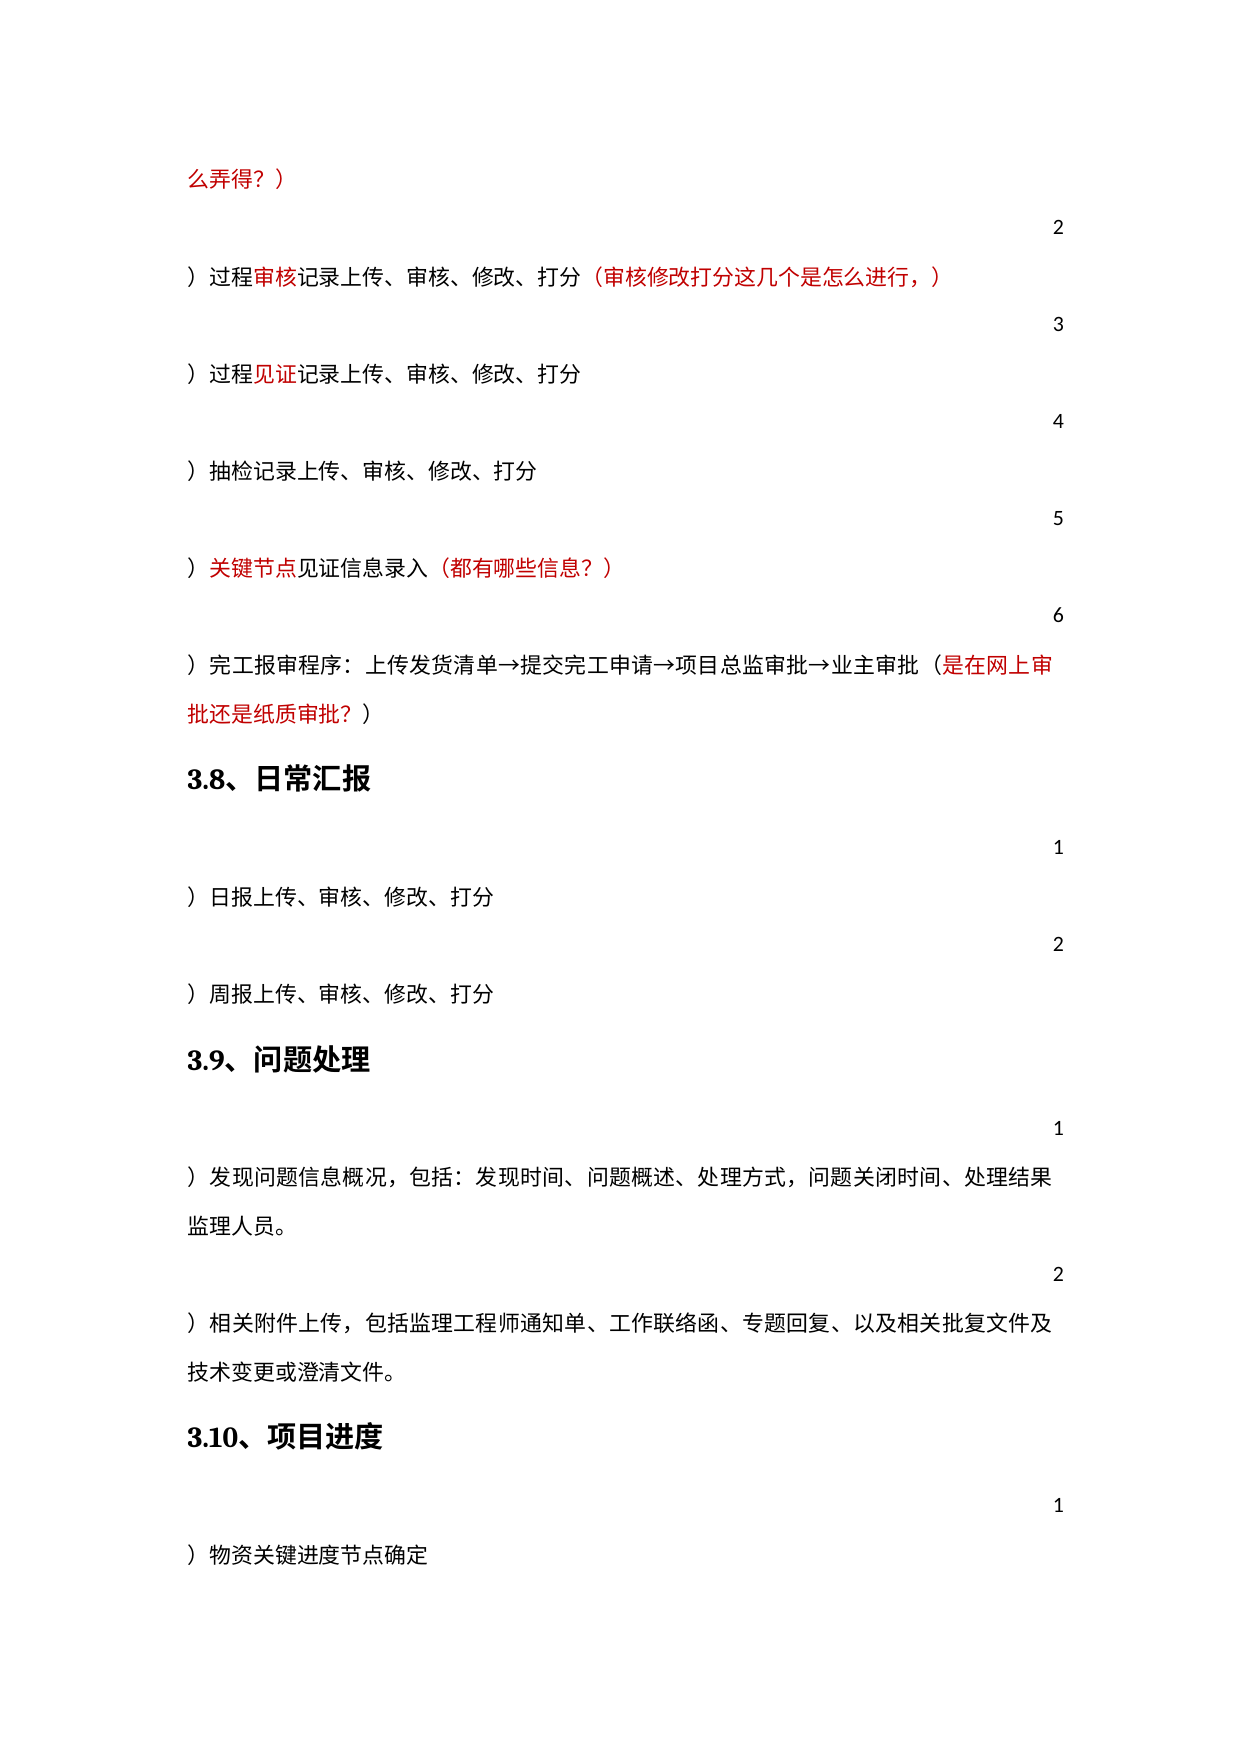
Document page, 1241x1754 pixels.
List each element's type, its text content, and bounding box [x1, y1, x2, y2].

text 1）发现问题信息概况，包括：发现时间、问题概述、处理方式，问题关闭时间、处理结果、监理人员。 [187, 1111, 1053, 1241]
text 4）抽检记录上传、审核、修改、打分 [187, 404, 1053, 486]
text 5）关键节点见证信息录入（都有哪些信息？） [187, 502, 1053, 583]
text 2）相关附件上传，包括监理工程师通知单、工作联络函、专题回复、以及相关批复文件及技术变更或澄清文件。 [187, 1257, 1053, 1387]
text 3）过程见证记录上传、审核、修改、打分 [187, 307, 1053, 389]
subtitle 3.8、日常汇报 [187, 744, 1053, 809]
subtitle 3.9、问题处理 [187, 1025, 1053, 1090]
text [187, 162, 1053, 194]
subtitle 3.10、项目进度 [187, 1403, 1053, 1468]
text 1）物资关键进度节点确定 [187, 1489, 1053, 1570]
text 6）完工报审程序：上传发货清单→提交完工申请→项目总监审批→业主审批（是在网上审批还是纸质审批？） [187, 599, 1053, 729]
text 1）日报上传、审核、修改、打分 [187, 831, 1053, 912]
text 2）周报上传、审核、修改、打分 [187, 928, 1053, 1009]
text 2）过程审核记录上传、审核、修改、打分（审核修改打分这几个是怎么进行，） [187, 210, 1053, 292]
